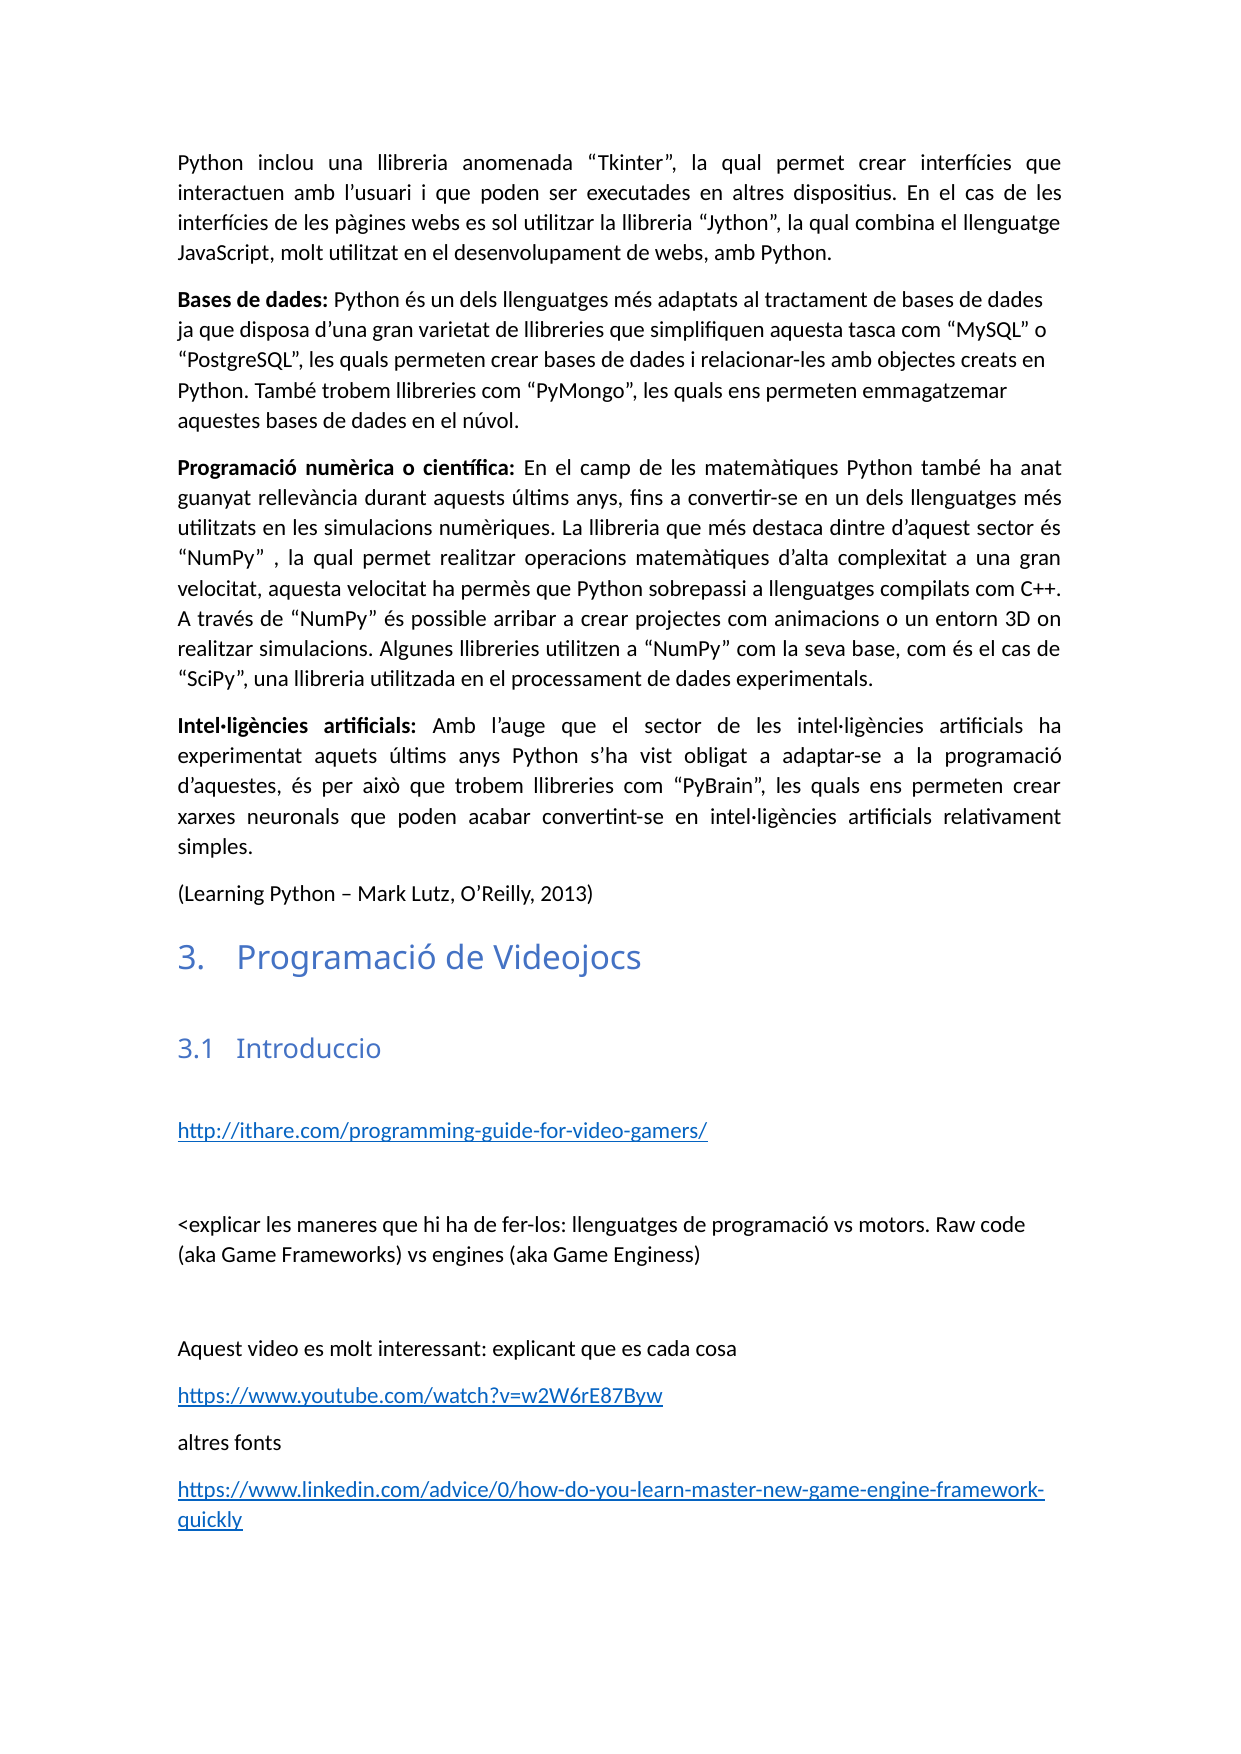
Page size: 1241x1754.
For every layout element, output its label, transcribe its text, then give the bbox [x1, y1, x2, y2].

text Bases de dades: Python és un dels llenguatges més adaptats al tractament de bases de dades ja que disposa d’una gran varietat de llibreries que simplifiquen aquesta tasca com “MySQL” o “PostgreSQL”, les quals permeten crear bases de dades i relacionar-les amb objectes creats en Python. També trobem llibreries com “PyMongo”, les quals ens permeten emmagatzemar aquestes bases de dades en el núvol. [177, 285, 1063, 434]
text https://www.linkedin.com/advice/0/how-do-you-learn-master-new-game-engine-framework-quickly [177, 1475, 1063, 1533]
text http://ithare.com/programming-guide-for-video-gamers/ [177, 1117, 1063, 1144]
text (Learning Python – Mark Lutz, O’Reilly, 2013) [177, 879, 1063, 907]
text Intel·ligències artificials: Amb l’auge que el sector de les intel·ligències artificials ha experimentat aquets últims anys Python s’ha vist obligat a adaptar-se a la programació d’aquestes, és per això que trobem llibreries com “PyBrain”, les quals ens permeten crear xarxes neuronals que poden acabar convertint-se en intel·ligències artificials relativament simples. [177, 711, 1063, 860]
text <explicar les maneres que hi ha de fer-los: llenguatges de programació vs motors. Raw code (aka Game Frameworks) vs engines (aka Game Enginess) [177, 1210, 1063, 1268]
text https://www.youtube.com/watch?v=w2W6rE87Byw [177, 1381, 1063, 1409]
text Aquest video es molt interessant: explicant que es cada cosa [177, 1334, 1063, 1362]
text Programació numèrica o científica: En el camp de les matemàtiques Python també ha anat guanyat rellevància durant aquests últims anys, fins a convertir-se en un dels llenguatges més utilitzats en les simulacions numèriques. La llibreria que més destaca dintre d’aquest sector és “NumPy” , la qual permet realitzar operacions matemàtiques d’alta complexitat a una gran velocitat, aquesta velocitat ha permès que Python sobrepassi a llenguatges compilats com C++. A través de “NumPy” és possible arribar a crear projectes com animacions o un entorn 3D on realitzar simulacions. Algunes llibreries utilitzen a “NumPy” com la seva base, com és el cas de “SciPy”, una llibreria utilitzada en el processament de dades experimentals. [177, 453, 1063, 692]
subtitle Programació de Videojocs [177, 934, 1063, 979]
text altres fonts [177, 1428, 1063, 1456]
subtitle Introduccio [177, 1030, 1063, 1067]
